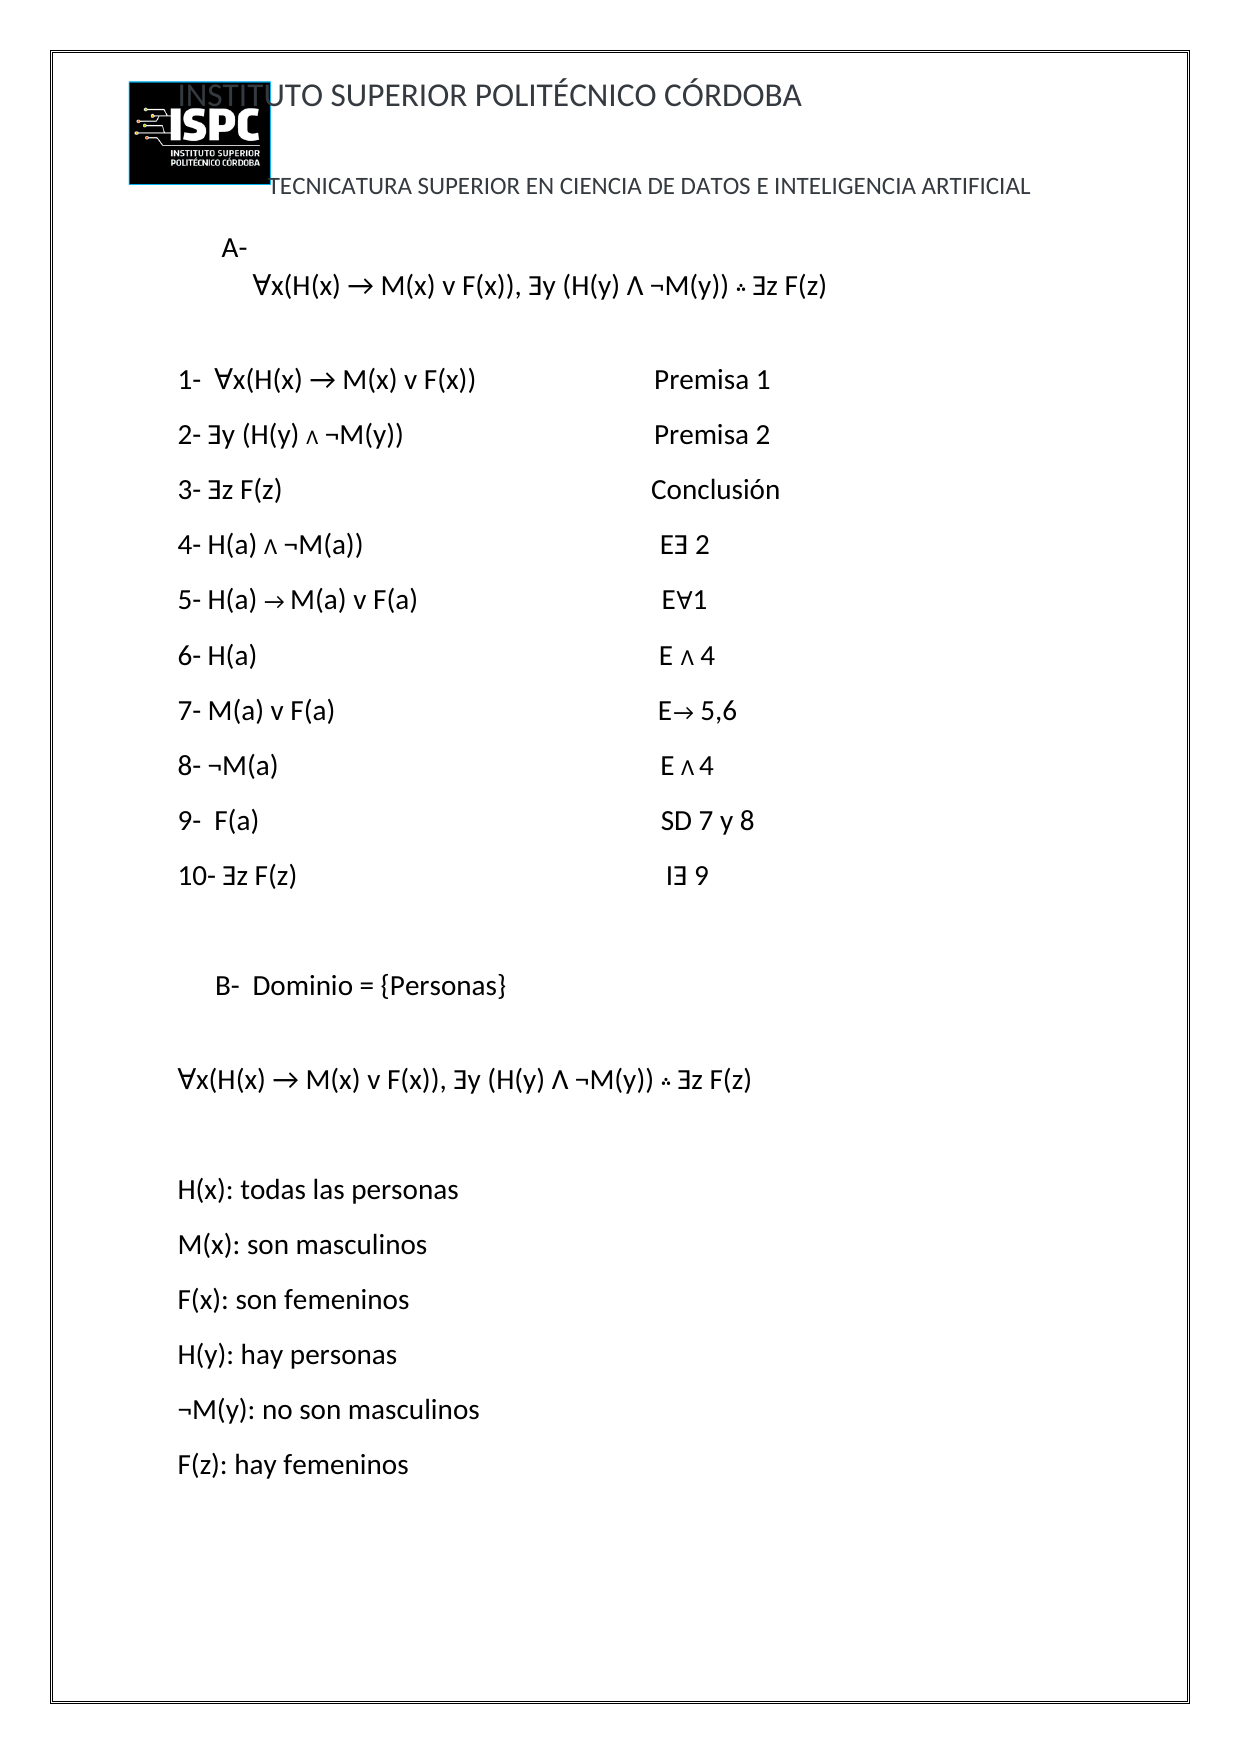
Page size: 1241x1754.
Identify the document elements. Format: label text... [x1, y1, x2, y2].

text 1- Ɐx(H(x) → M(x) v F(x)) Premisa 1 [177, 361, 1063, 397]
text M(x): son masculinos [177, 1226, 1063, 1262]
text Ɐx(H(x) → M(x) v F(x)), Ǝy (H(y) Ʌ ¬M(y)) ؞ Ǝz F(z) [177, 1061, 1063, 1096]
text 5- H(a) → M(a) v F(a) EⱯ1 [177, 581, 1063, 617]
text F(z): hay femeninos [177, 1446, 1063, 1482]
text 6- H(a) E Ʌ 4 [177, 637, 1063, 672]
text 9- F(a) SD 7 y 8 [177, 802, 1063, 837]
text H(y): hay personas [177, 1336, 1063, 1372]
text H(x): todas las personas [177, 1171, 1063, 1207]
text 2- Ǝy (H(y) Ʌ ¬M(y)) Premisa 2 [177, 416, 1063, 452]
text 7- M(a) v F(a) E→ 5,6 [177, 692, 1063, 727]
picture [131, 84, 269, 183]
text ¬M(y): no son masculinos [177, 1391, 1063, 1427]
text 4- H(a) Ʌ ¬M(a)) EƎ 2 [177, 526, 1063, 562]
text 10- Ǝz F(z) IƎ 9 [177, 857, 1063, 893]
list Dominio = {Personas} [215, 967, 1063, 1003]
list Ɐx(H(x) → M(x) v F(x)), Ǝy (H(y) Ʌ ¬M(y)) ؞ Ǝz F(z) [252, 267, 1063, 303]
text 3- Ǝz F(z) Conclusión [177, 471, 1063, 507]
text F(x): son femeninos [177, 1281, 1063, 1317]
text 8- ¬M(a) E Ʌ 4 [177, 747, 1063, 782]
